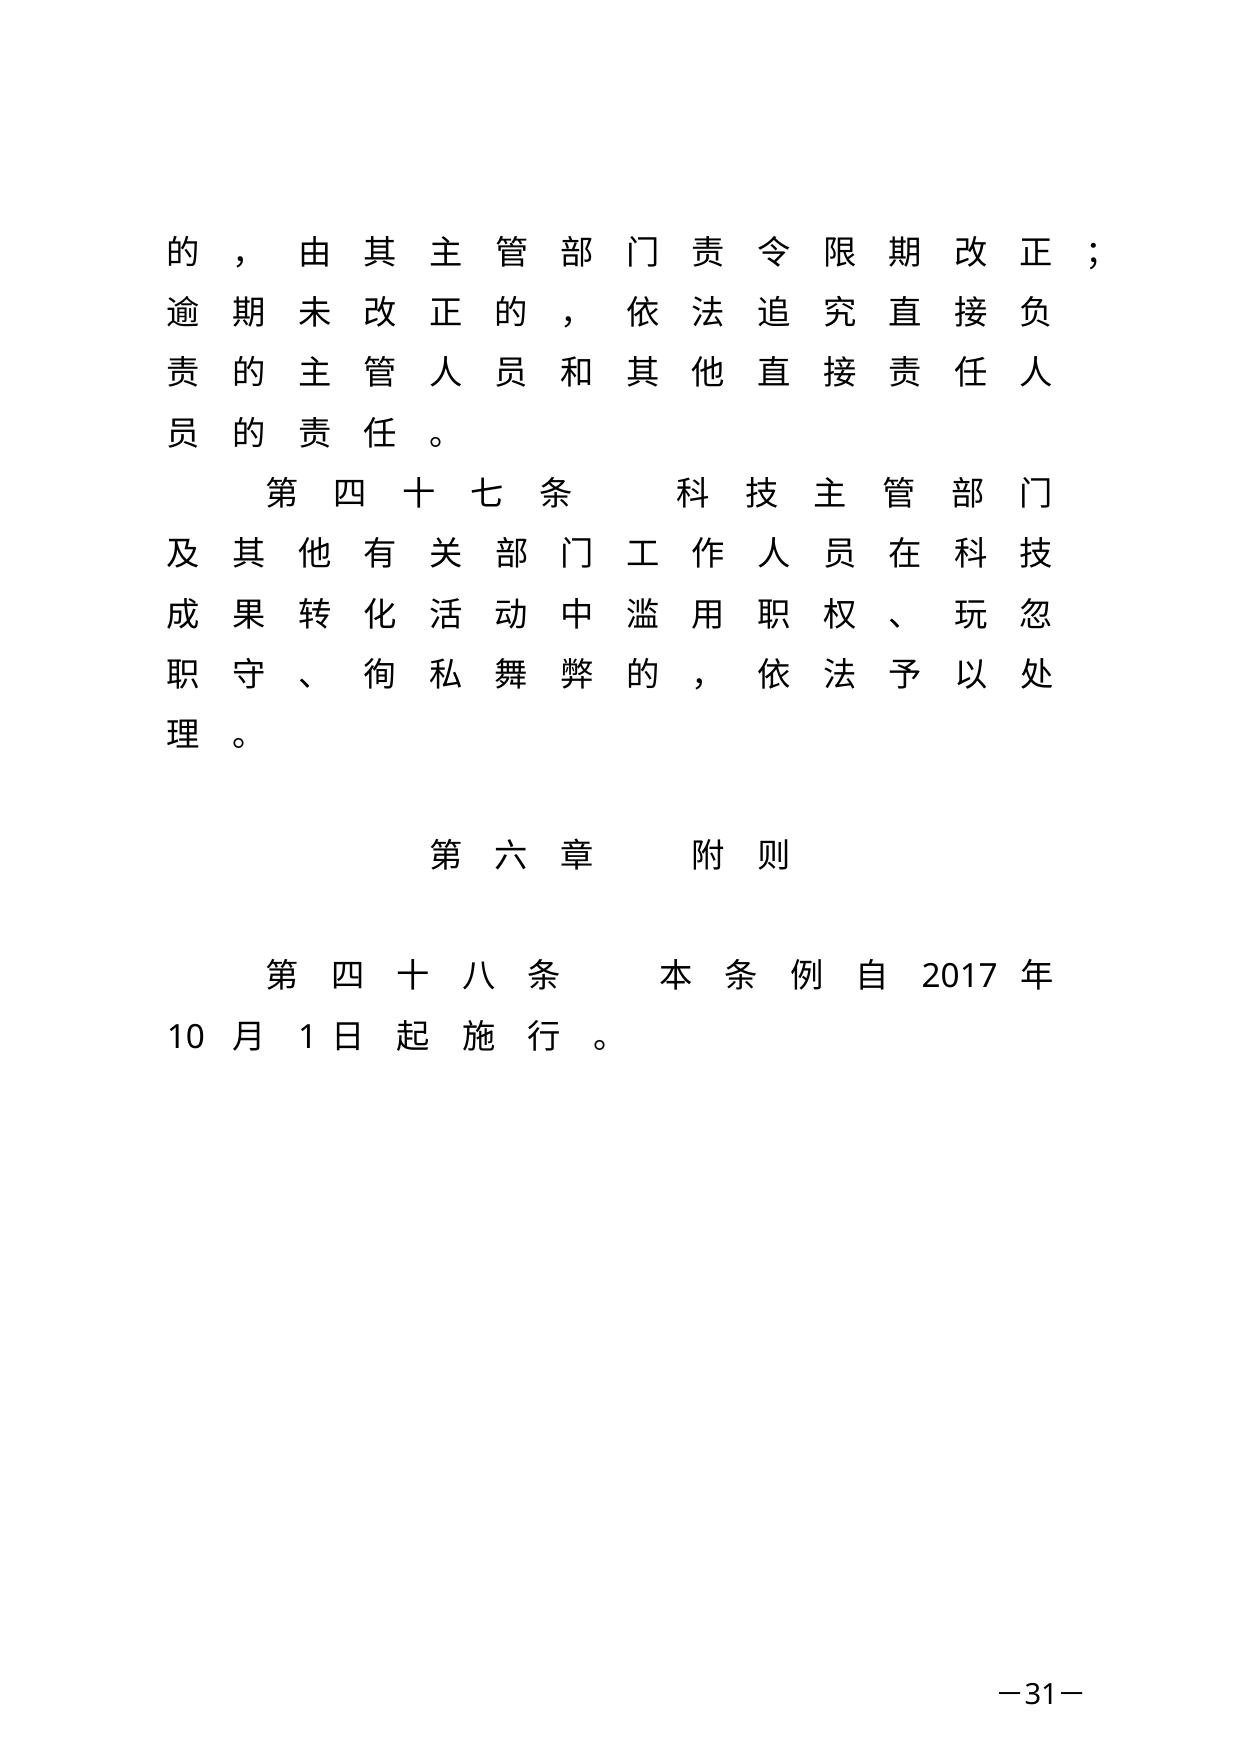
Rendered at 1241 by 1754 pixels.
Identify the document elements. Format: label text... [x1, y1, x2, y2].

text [167, 219, 1085, 461]
text 第六章 附则 [167, 822, 1085, 883]
text 第四十七条 科技主管部门及其他有关部门工作人员在科技成果转化活动中滥用职权、玩忽职守、徇私舞弊的，依法予以处理。 [167, 461, 1085, 762]
text 第四十八条 本条例自2017年10月1日起施行。 [167, 943, 1085, 1064]
